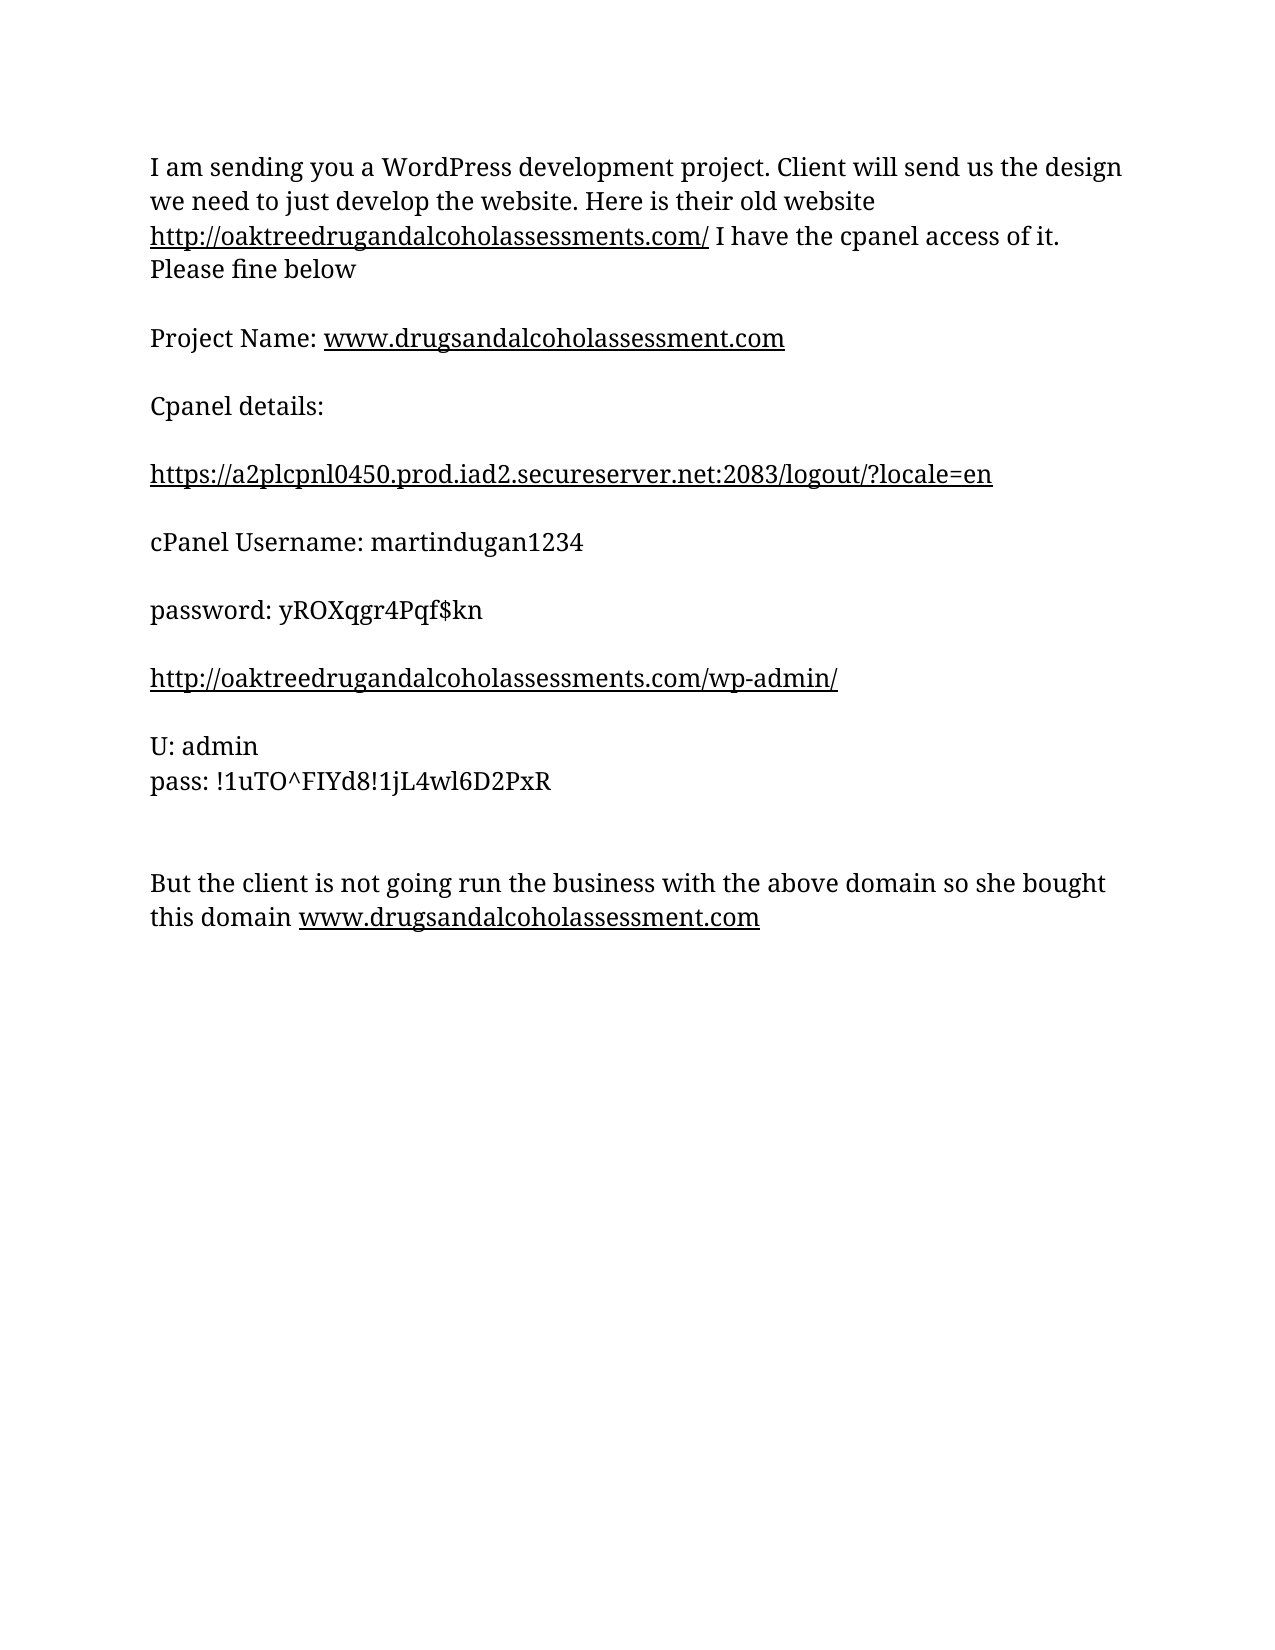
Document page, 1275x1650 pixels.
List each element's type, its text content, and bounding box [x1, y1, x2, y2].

text Cpanel details: https://a2plcpnl0450.prod.iad2.secureserver.net:2083/logout/?locale=en cPanel Username: martindugan1234 password: yROXqgr4Pqf$kn http://oaktreedrugandalcoholassessments.com/wp-admin/ U: admin pass: !1uTO^FIYd8!1jL4wl6D2PxR [150, 388, 1125, 797]
text I am sending you a WordPress development project. Client will send us the design we need to just develop the website. Here is their old website http://oaktreedrugandalcoholassessments.com/ I have the cpanel access of it. Please fine below [150, 150, 1125, 286]
text Project Name: www.drugsandalcoholassessment.com [150, 320, 1125, 354]
text But the client is not going run the business with the above domain so she bought this domain www.drugsandalcoholassessment.com [150, 865, 1125, 933]
